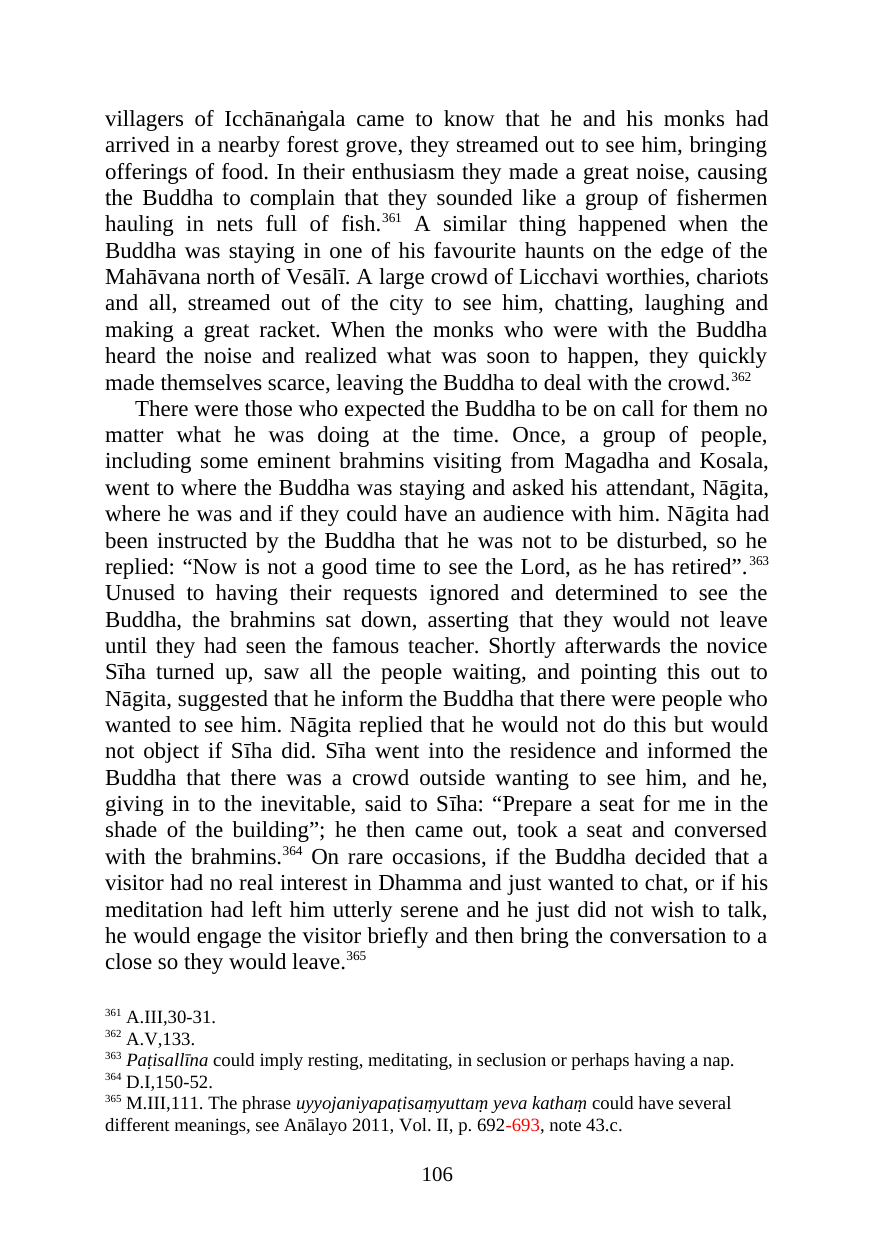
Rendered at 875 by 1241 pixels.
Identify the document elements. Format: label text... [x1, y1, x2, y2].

text There were those who expected the Buddha to be on call for them no matter what he was doing at the time. Once, a group of people, including some eminent brahmins visiting from Magadha and Kosala, went to where the Buddha was staying and asked his attendant, Nāgita, where he was and if they could have an audience with him. Nāgita had been instructed by the Buddha that he was not to be disturbed, so he replied: “Now is not a good time to see the Lord, as he has retired”. Unused to having their requests ignored and determined to see the Buddha, the brahmins sat down, asserting that they would not leave until they had seen the famous teacher. Shortly afterwards the novice Sīha turned up, saw all the people waiting, and pointing this out to Nāgita, suggested that he inform the Buddha that there were people who wanted to see him. Nāgita replied that he would not do this but would not object if Sīha did. Sīha went into the residence and informed the Buddha that there was a crowd outside wanting to see him, and he, giving in to the inevitable, said to Sīha: “Prepare a seat for me in the shade of the building”; he then came out, took a seat and conversed with the brahmins. On rare occasions, if the Buddha decided that a visitor had no real interest in Dhamma and just wanted to chat, or if his meditation had left him utterly serene and he just did not wish to talk, he would engage the visitor briefly and then bring the conversation to a close so they would leave. [105, 395, 769, 975]
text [105, 105, 769, 395]
